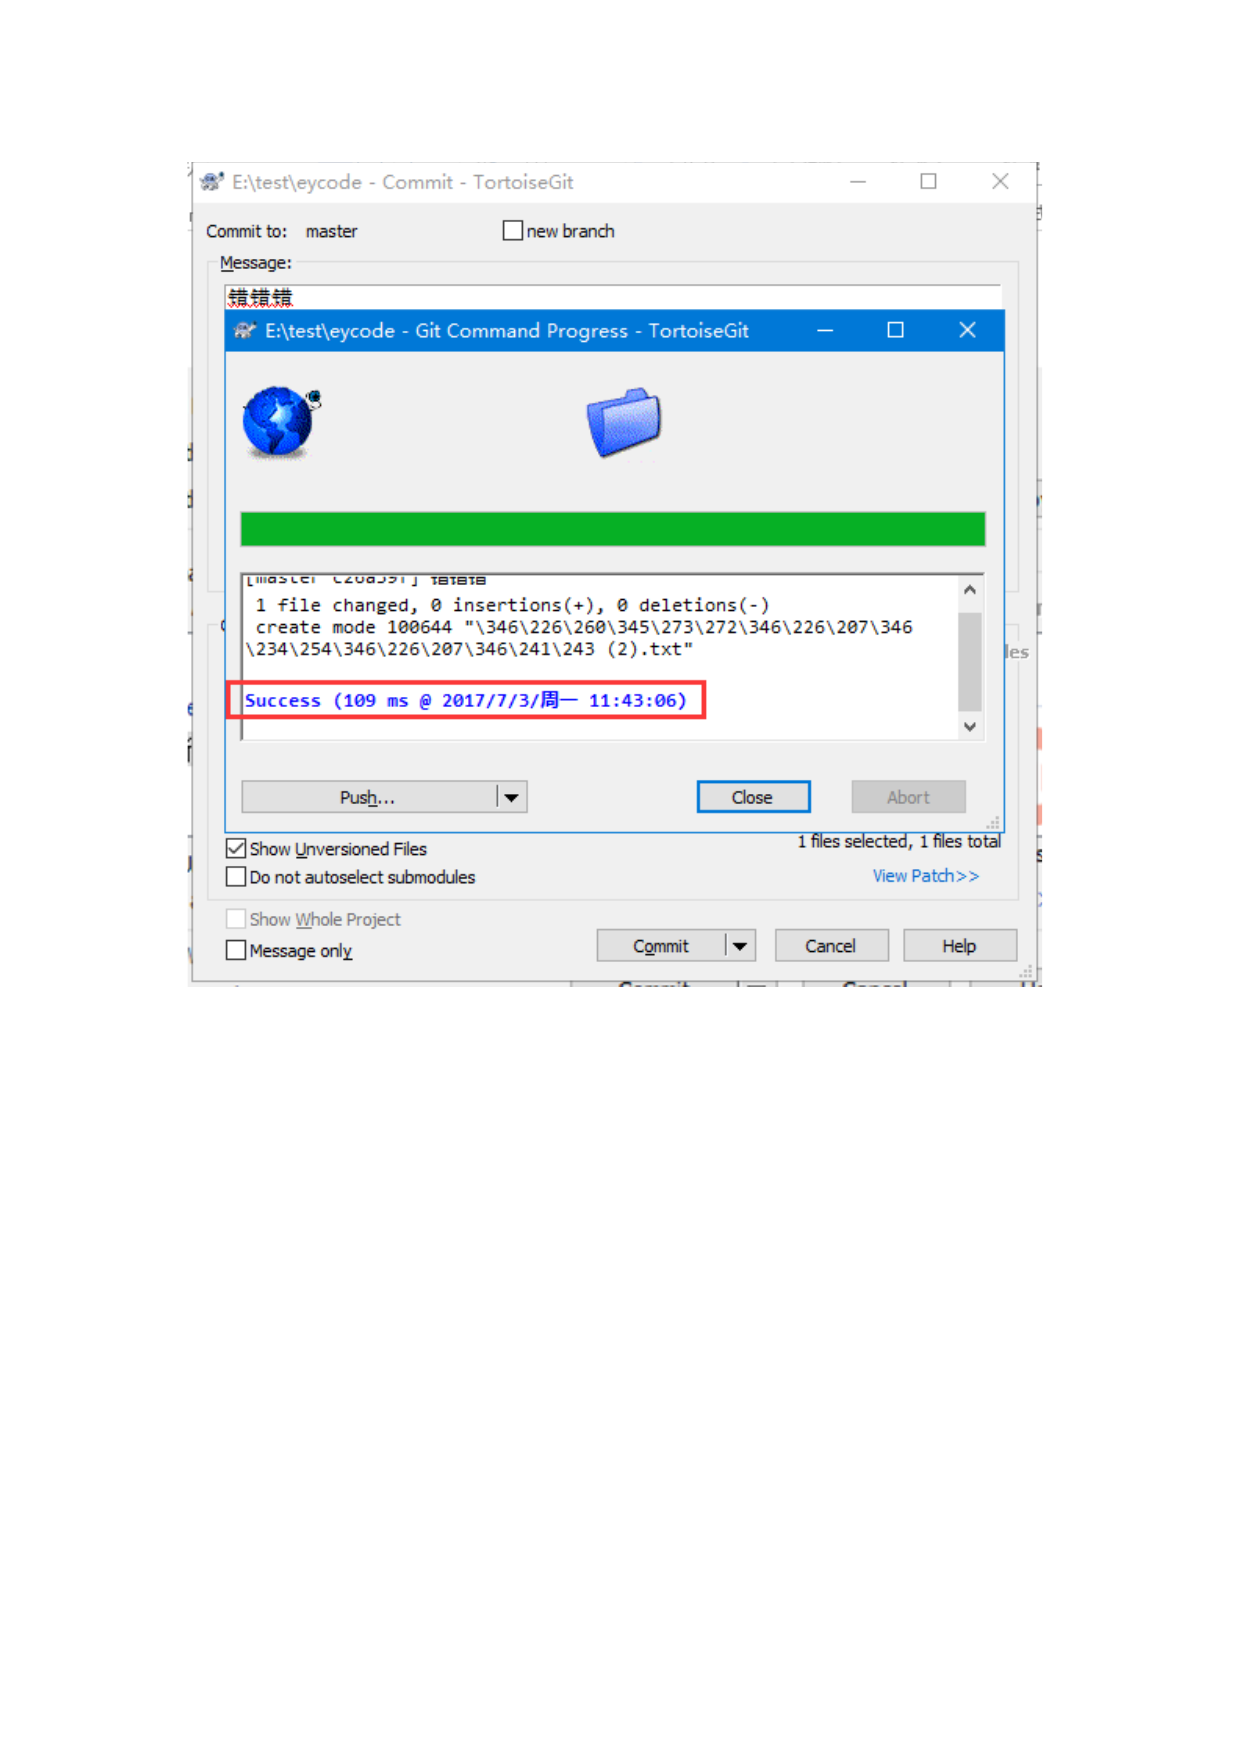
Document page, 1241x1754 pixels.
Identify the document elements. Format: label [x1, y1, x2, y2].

picture [187, 162, 1043, 987]
